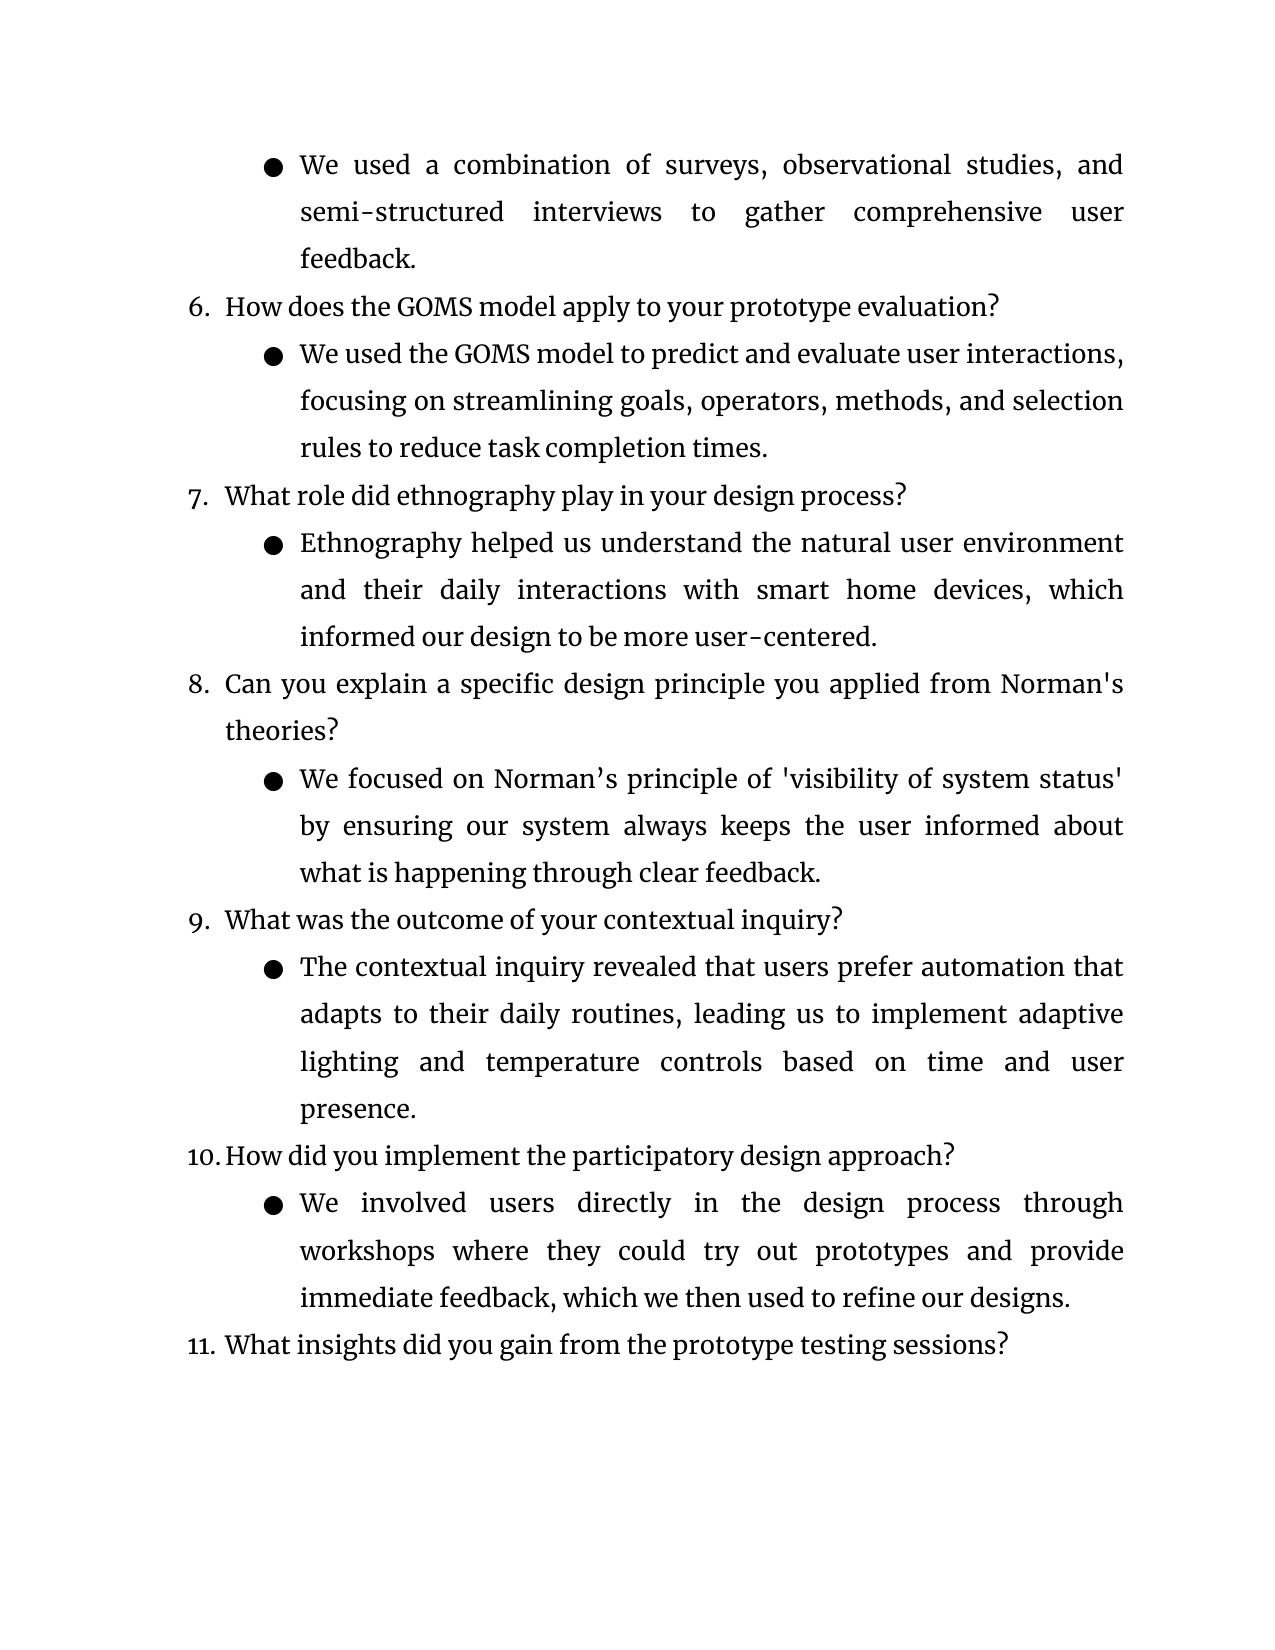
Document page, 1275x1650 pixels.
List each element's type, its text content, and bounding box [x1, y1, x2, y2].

list We used the GOMS model to predict and evaluate user interactions, focusing on streamlining goals, operators, methods, and selection rules to reduce task completion times. [262, 339, 1125, 464]
list We focused on Norman’s principle of 'visibility of system status' by ensuring our system always keeps the user informed about what is happening through clear feedback. [262, 763, 1125, 889]
list How did you implement the participatory design approach? [187, 1141, 1125, 1172]
list The contextual inquiry revealed that users prefer automation that adapts to their daily routines, leading us to implement adaptive lighting and temperature controls based on time and user presence. [262, 952, 1125, 1125]
list What insights did you gain from the prototype testing sessions? [187, 1330, 1125, 1361]
list We involved users directly in the design process through workshops where they could try out prototypes and provide immediate feedback, which we then used to refine our designs. [262, 1188, 1125, 1314]
list What role did ethnography play in your design process? [187, 480, 1125, 512]
list Can you explain a specific design principle you applied from Norman's theories? [187, 669, 1125, 748]
list What was the outcome of your contextual inquiry? [187, 905, 1125, 936]
list How does the GOMS model apply to your prototype evaluation? [187, 292, 1125, 323]
list Ethnography helped us understand the natural user environment and their daily interactions with smart home devices, which informed our design to be more user-centered. [262, 527, 1125, 653]
list We used a combination of surveys, observational studies, and semi-structured interviews to gather comprehensive user feedback. [262, 150, 1125, 276]
